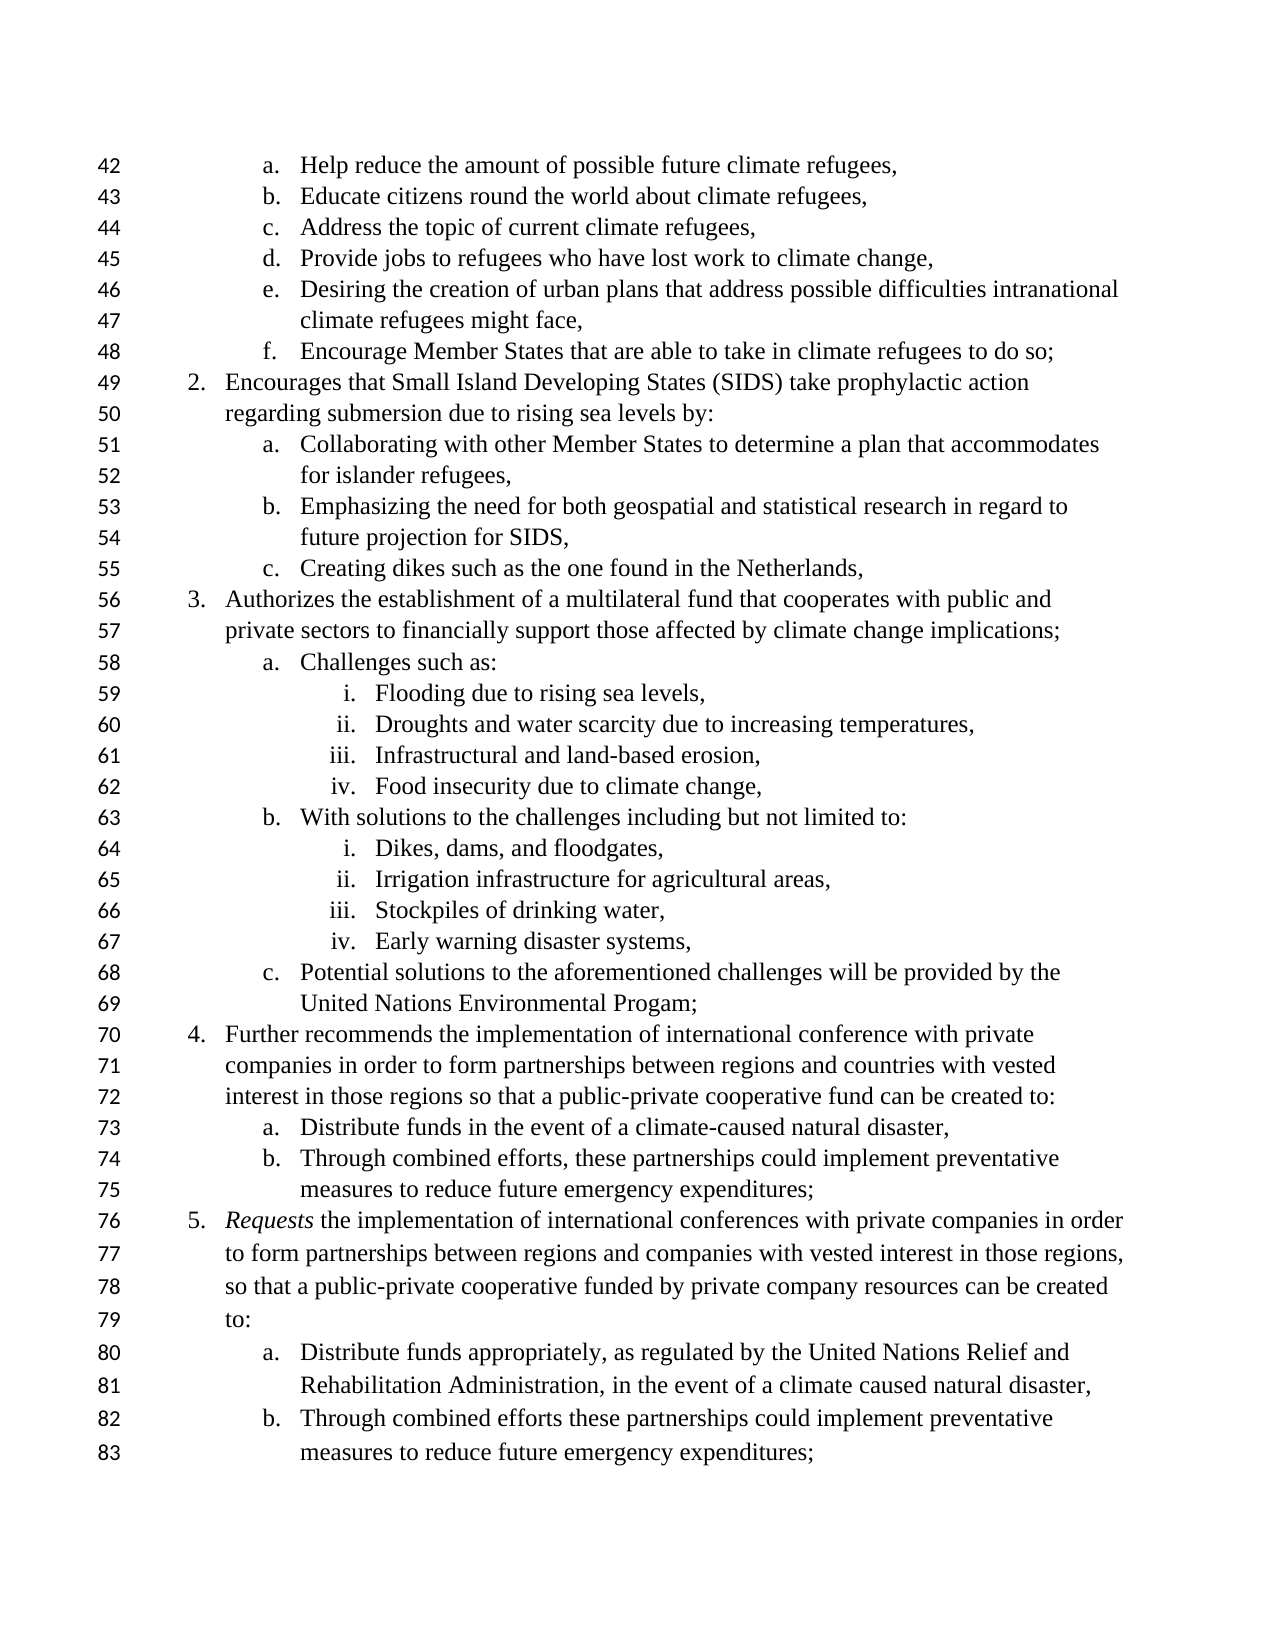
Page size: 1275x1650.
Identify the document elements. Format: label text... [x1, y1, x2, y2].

list Early warning disaster systems, [356, 926, 1125, 955]
list Food insecurity due to climate change, [356, 771, 1125, 799]
list With solutions to the challenges including but not limited to: [262, 802, 1125, 831]
list Authorizes the establishment of a multilateral fund that cooperates with public and private sectors to financially support those affected by climate change implications; [187, 584, 1125, 644]
list Requests the implementation of international conferences with private companies in order to form partnerships between regions and companies with vested interest in those regions, so that a public-private cooperative funded by private company resources can be created to: [187, 1205, 1125, 1333]
list Distribute funds appropriately, as regulated by the United Nations Relief and Rehabilitation Administration, in the event of a climate caused natural disaster, [262, 1337, 1125, 1399]
list Droughts and water scarcity due to increasing temperatures, [356, 709, 1125, 737]
list Encourages that Small Island Developing States (SIDS) take prophylactic action regarding submersion due to rising sea levels by: [187, 367, 1125, 427]
list Flooding due to rising sea levels, [356, 678, 1125, 706]
list Help reduce the amount of possible future climate refugees, [262, 150, 1125, 179]
list Potential solutions to the aforementioned challenges will be provided by the United Nations Environmental Progam; [262, 957, 1125, 1017]
list Dikes, dams, and floodgates, [356, 833, 1125, 862]
list Educate citizens round the world about climate refugees, [262, 181, 1125, 210]
list Stockpiles of drinking water, [356, 895, 1125, 924]
list Infrastructural and land-based erosion, [356, 740, 1125, 768]
list Emphasizing the need for both geospatial and statistical research in regard to future projection for SIDS, [262, 491, 1125, 551]
list Desiring the creation of urban plans that address possible difficulties intranational climate refugees might face, [262, 274, 1125, 334]
list Challenges such as: [262, 647, 1125, 675]
list Irrigation infrastructure for agricultural areas, [356, 864, 1125, 893]
list Address the topic of current climate refugees, [262, 212, 1125, 241]
list Further recommends the implementation of international conference with private companies in order to form partnerships between regions and countries with vested interest in those regions so that a public-private cooperative fund can be created to: [187, 1019, 1125, 1110]
list Through combined efforts these partnerships could implement preventative measures to reduce future emergency expenditures; [262, 1403, 1125, 1465]
list Encourage Member States that are able to take in climate refugees to do so; [262, 336, 1125, 365]
list Distribute funds in the event of a climate-caused natural disaster, [262, 1112, 1125, 1141]
list Through combined efforts, these partnerships could implement preventative measures to reduce future emergency expenditures; [262, 1143, 1125, 1203]
list Creating dikes such as the one found in the Netherlands, [262, 553, 1125, 582]
list Provide jobs to refugees who have lost work to climate change, [262, 243, 1125, 272]
list Collaborating with other Member States to determine a plan that accommodates for islander refugees, [262, 429, 1125, 489]
